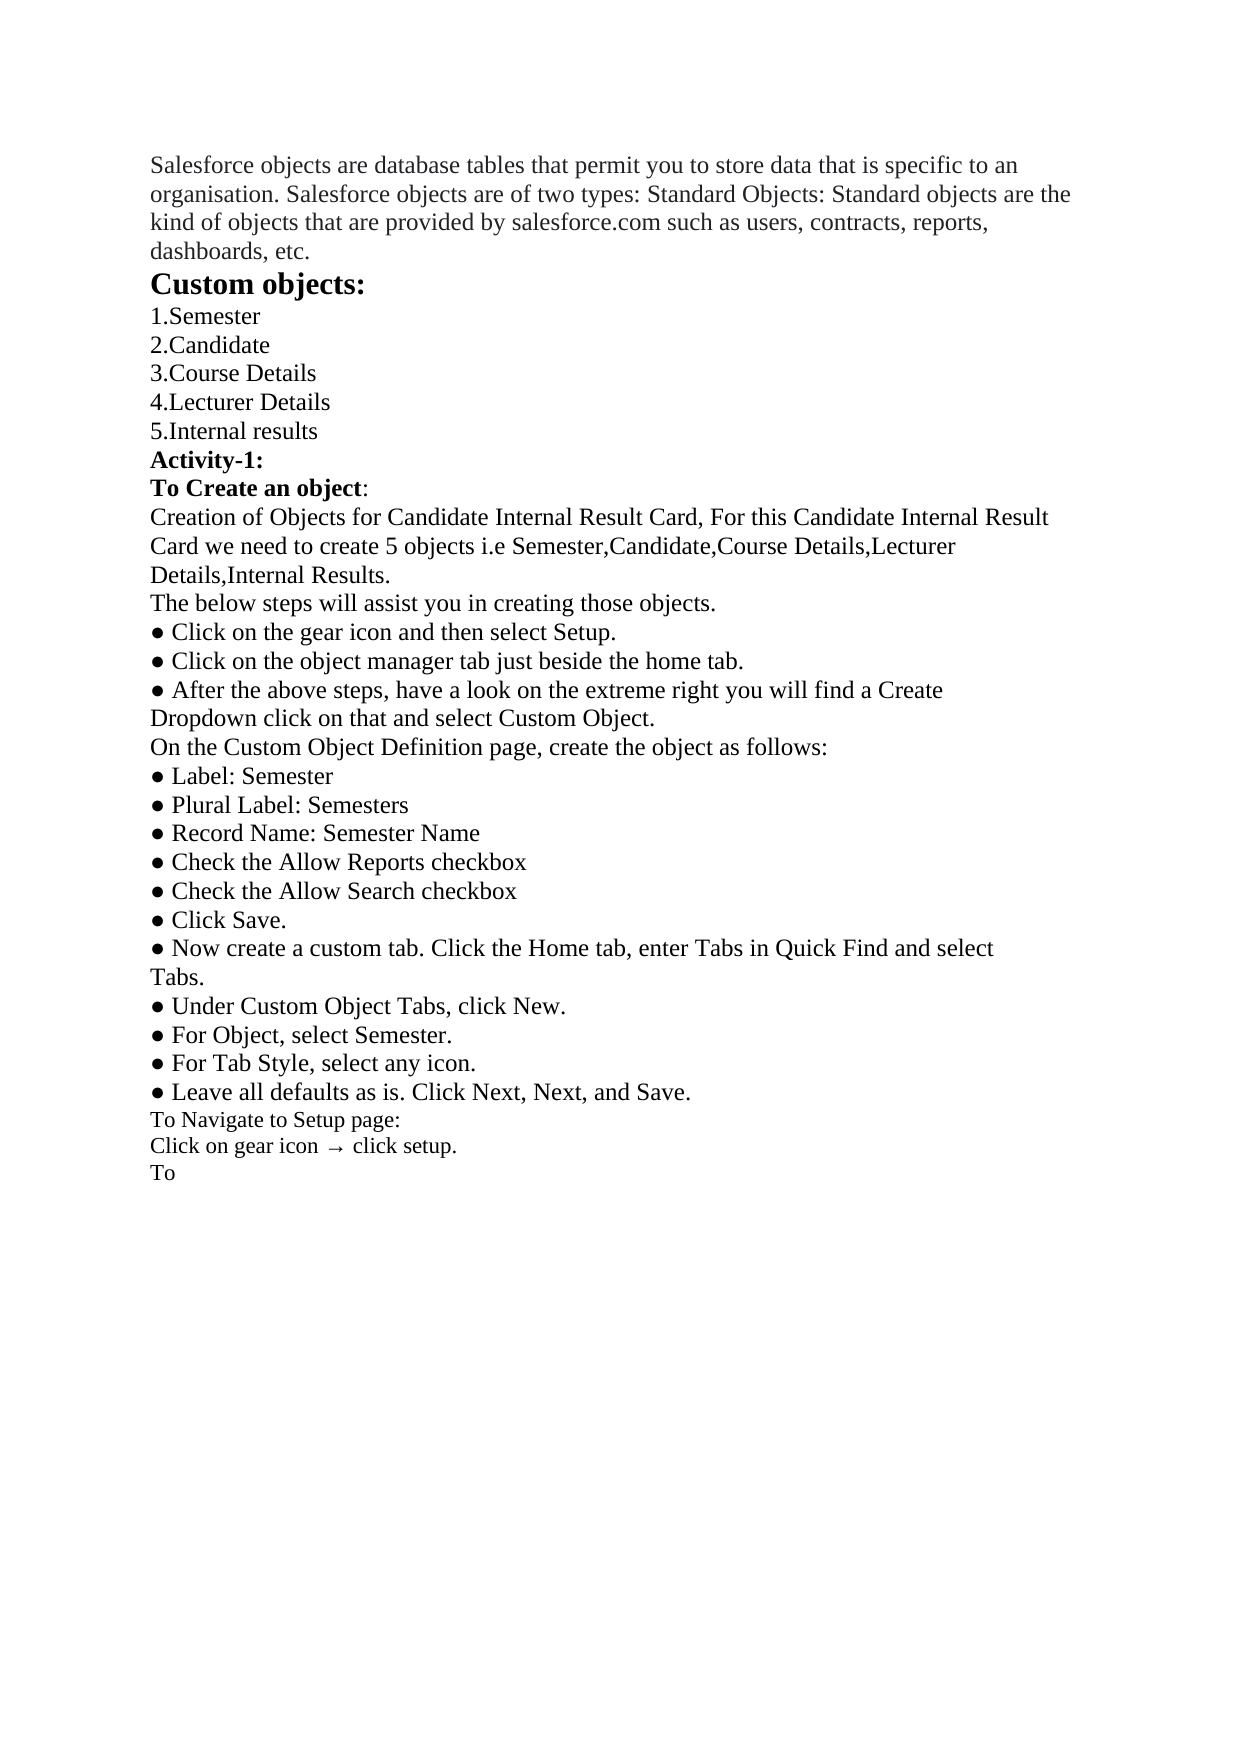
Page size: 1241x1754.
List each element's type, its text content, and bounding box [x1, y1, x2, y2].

text Card we need to create 5 objects i.e Semester,Candidate,Course Details,Lecturer [150, 531, 1090, 560]
text ● Check the Allow Search checkbox [150, 876, 1090, 905]
text 5.Internal results [150, 416, 1090, 445]
text ● Now create a custom tab. Click the Home tab, enter Tabs in Quick Find and select [150, 933, 1090, 962]
text On the Custom Object Definition page, create the object as follows: [150, 732, 1090, 761]
text ● For Tab Style, select any icon. [150, 1048, 1090, 1077]
text dashboards, etc. [150, 236, 1090, 265]
text Dropdown click on that and select Custom Object. [150, 703, 1090, 732]
text The below steps will assist you in creating those objects. [150, 588, 1090, 617]
text Tabs. [150, 962, 1090, 991]
text ● Check the Allow Reports checkbox [150, 847, 1090, 876]
text Salesforce objects are database tables that permit you to store data that is specific to an [150, 150, 1090, 179]
text ● After the above steps, have a look on the extreme right you will find a Create [150, 675, 1090, 703]
text ● For Object, select Semester. [150, 1020, 1090, 1048]
text 3.Course Details [150, 358, 1090, 387]
text 1.Semester [150, 301, 1090, 330]
text ● Record Name: Semester Name [150, 818, 1090, 847]
text ● Label: Semester [150, 761, 1090, 790]
text Click on gear icon → click setup. [150, 1132, 1090, 1159]
text ● Click Save. [150, 905, 1090, 933]
text kind of objects that are provided by salesforce.com such as users, contracts, reports, [150, 207, 1090, 236]
text ● Click on the gear icon and then select Setup. [150, 617, 1090, 646]
text Creation of Objects for Candidate Internal Result Card, For this Candidate Internal Result [150, 502, 1090, 531]
text To Navigate to Setup page: [150, 1106, 1090, 1132]
text ● Under Custom Object Tabs, click New. [150, 991, 1090, 1020]
text ● Leave all defaults as is. Click Next, Next, and Save. [150, 1077, 1090, 1106]
text ● Plural Label: Semesters [150, 790, 1090, 818]
text Activity-1: [150, 445, 1090, 473]
text Details,Internal Results. [150, 560, 1090, 588]
text ● Click on the object manager tab just beside the home tab. [150, 646, 1090, 675]
text To Create an object: [150, 473, 1090, 502]
text 4.Lecturer Details [150, 387, 1090, 416]
text Custom objects: [150, 265, 1090, 301]
text organisation. Salesforce objects are of two types: Standard Objects: Standard objects are the [150, 179, 1090, 207]
text To [150, 1159, 1090, 1185]
text 2.Candidate [150, 330, 1090, 358]
